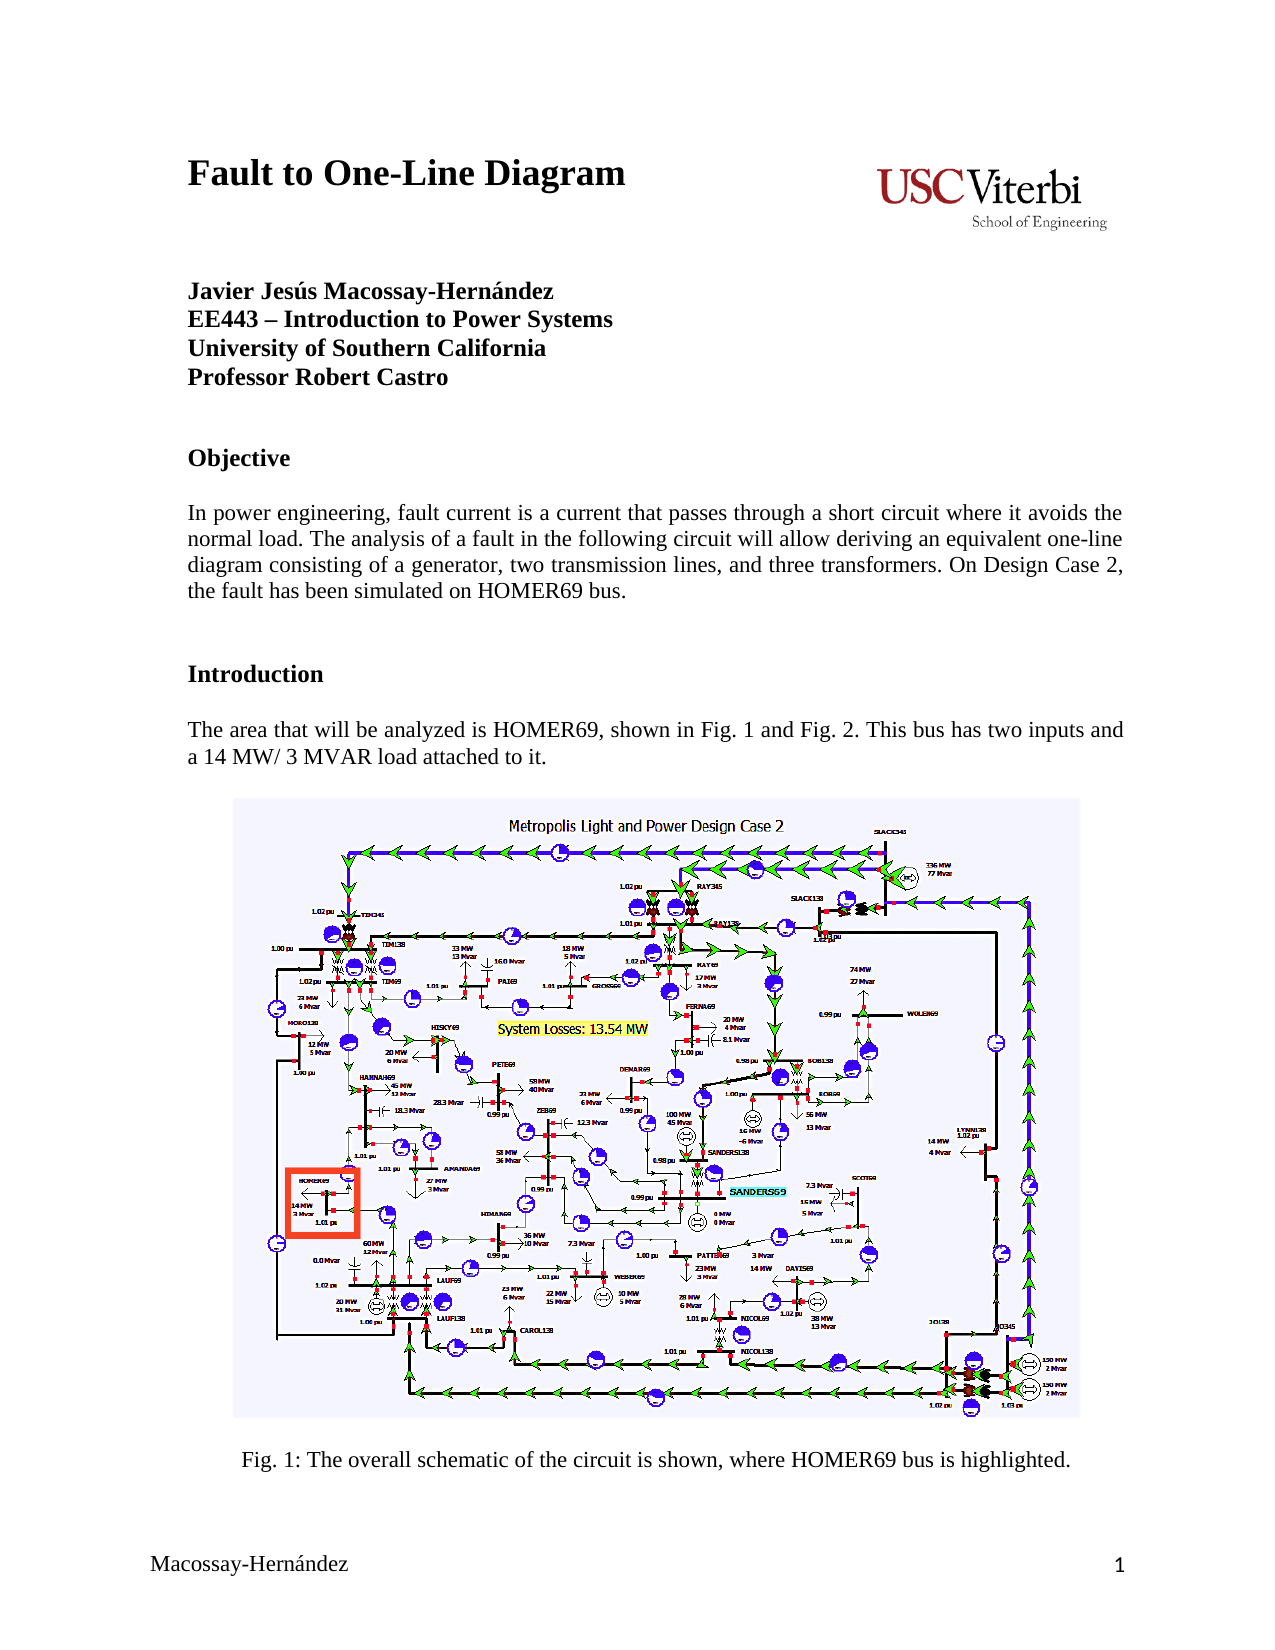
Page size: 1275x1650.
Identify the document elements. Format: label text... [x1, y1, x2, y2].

text Fig. 1: The overall schematic of the circuit is shown, where HOMER69 bus is highlighted. [187, 1446, 1125, 1472]
text Javier Jesús Macossay-Hernández [150, 276, 1125, 304]
text In power engineering, fault current is a current that passes through a short circuit where it avoids the normal load. The analysis of a fault in the following circuit will allow deriving an equivalent one-line diagram consisting of a generator, two transmission lines, and three transformers. On Design Case 2, the fault has been simulated on HOMER69 bus. [187, 498, 1125, 604]
text Introduction [187, 659, 1125, 688]
text Fault to One-Line Diagram [150, 150, 775, 193]
text Objective [150, 443, 1125, 472]
text EE443 – Introduction to Power Systems [150, 304, 1125, 333]
text The area that will be analyzed is HOMER69, shown in Fig. 1 and Fig. 2. This bus has two inputs and a 14 MW/ 3 MVAR load attached to it. [187, 717, 1125, 769]
picture [850, 150, 1134, 250]
text University of Southern California [150, 333, 1125, 362]
text Professor Robert Castro [150, 362, 1125, 391]
picture [231, 795, 1082, 1420]
